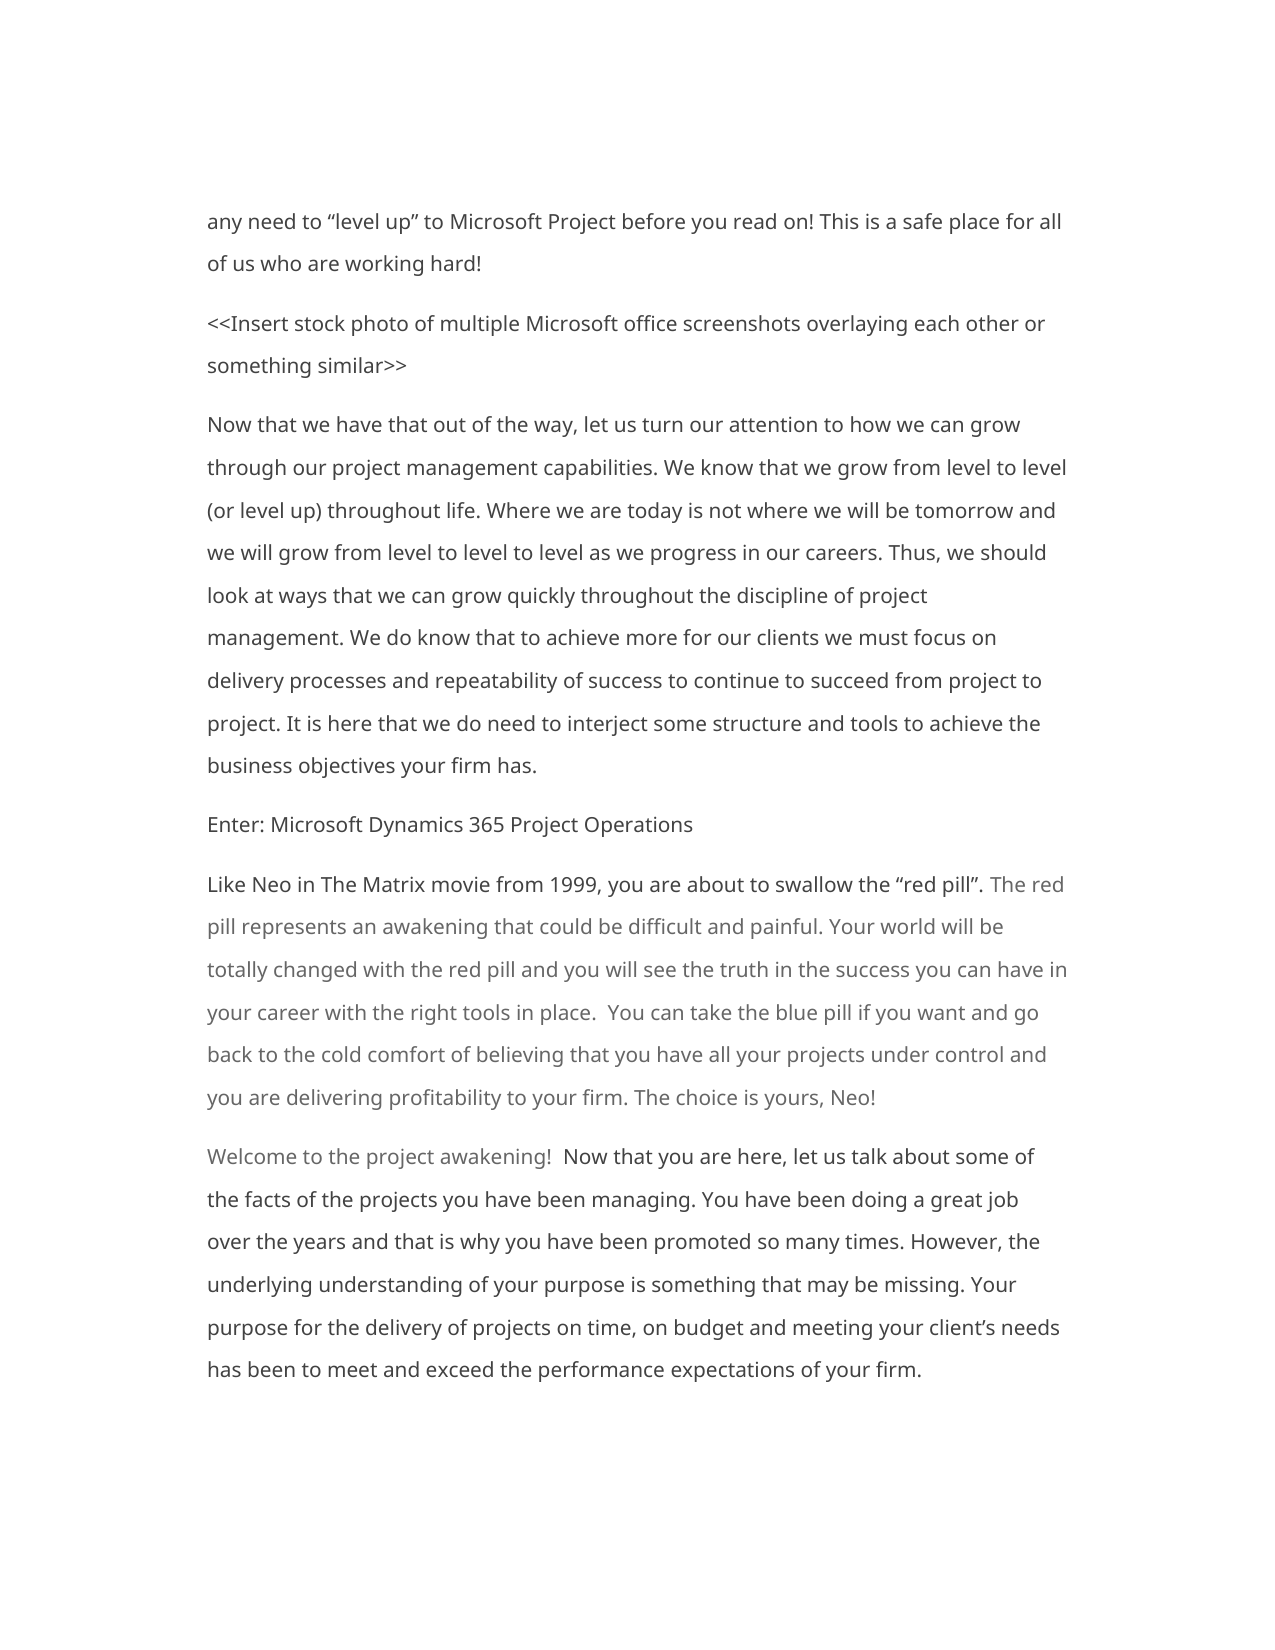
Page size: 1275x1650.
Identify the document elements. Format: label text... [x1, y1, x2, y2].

text Like Neo in The Matrix movie from 1999, you are about to swallow the “red pill”. The red pill represents an awakening that could be difficult and painful. Your world will be totally changed with the red pill and you will see the truth in the success you can have in your career with the right tools in place. You can take the blue pill if you want and go back to the cold comfort of believing that you have all your projects under control and you are delivering profitability to your firm. The choice is yours, Neo! [207, 870, 1068, 955]
text Like Neo in The Matrix movie from 1999, you are about to swallow the “red pill”. The red pill represents an awakening that could be difficult and painful. Your world will be totally changed with the red pill and you will see the truth in the success you can have in your career with the right tools in place. You can take the blue pill if you want and go back to the cold comfort of believing that you have all your projects under control and you are delivering profitability to your firm. The choice is yours, Neo! [207, 983, 1068, 1111]
text Now that we have that out of the way, let us turn our attention to how we can grow through our project management capabilities. We know that we grow from level to level (or level up) throughout life. Where we are today is not where we will be tomorrow and we will grow from level to level to level as we progress in our careers. Thus, we should look at ways that we can grow quickly throughout the discipline of project management. We do know that to achieve more for our clients we must focus on delivery processes and repeatability of success to continue to succeed from project to project. It is here that we do need to interject some structure and tools to achieve the business objectives your firm has. [207, 411, 1068, 780]
text <<Insert stock photo of multiple Microsoft office screenshots overlaying each other or something similar>> [207, 309, 1068, 380]
text Welcome to the project awakening! Now that you are here, let us talk about some of the facts of the projects you have been managing. You have been doing a great job over the years and that is why you have been promoted so many times. However, the underlying understanding of your purpose is something that may be missing. Your purpose for the delivery of projects on time, on budget and meeting your client’s needs has been to meet and exceed the performance expectations of your firm. [207, 1142, 1068, 1384]
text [207, 207, 1068, 278]
text Enter: Microsoft Dynamics 365 Project Operations [207, 811, 1068, 839]
